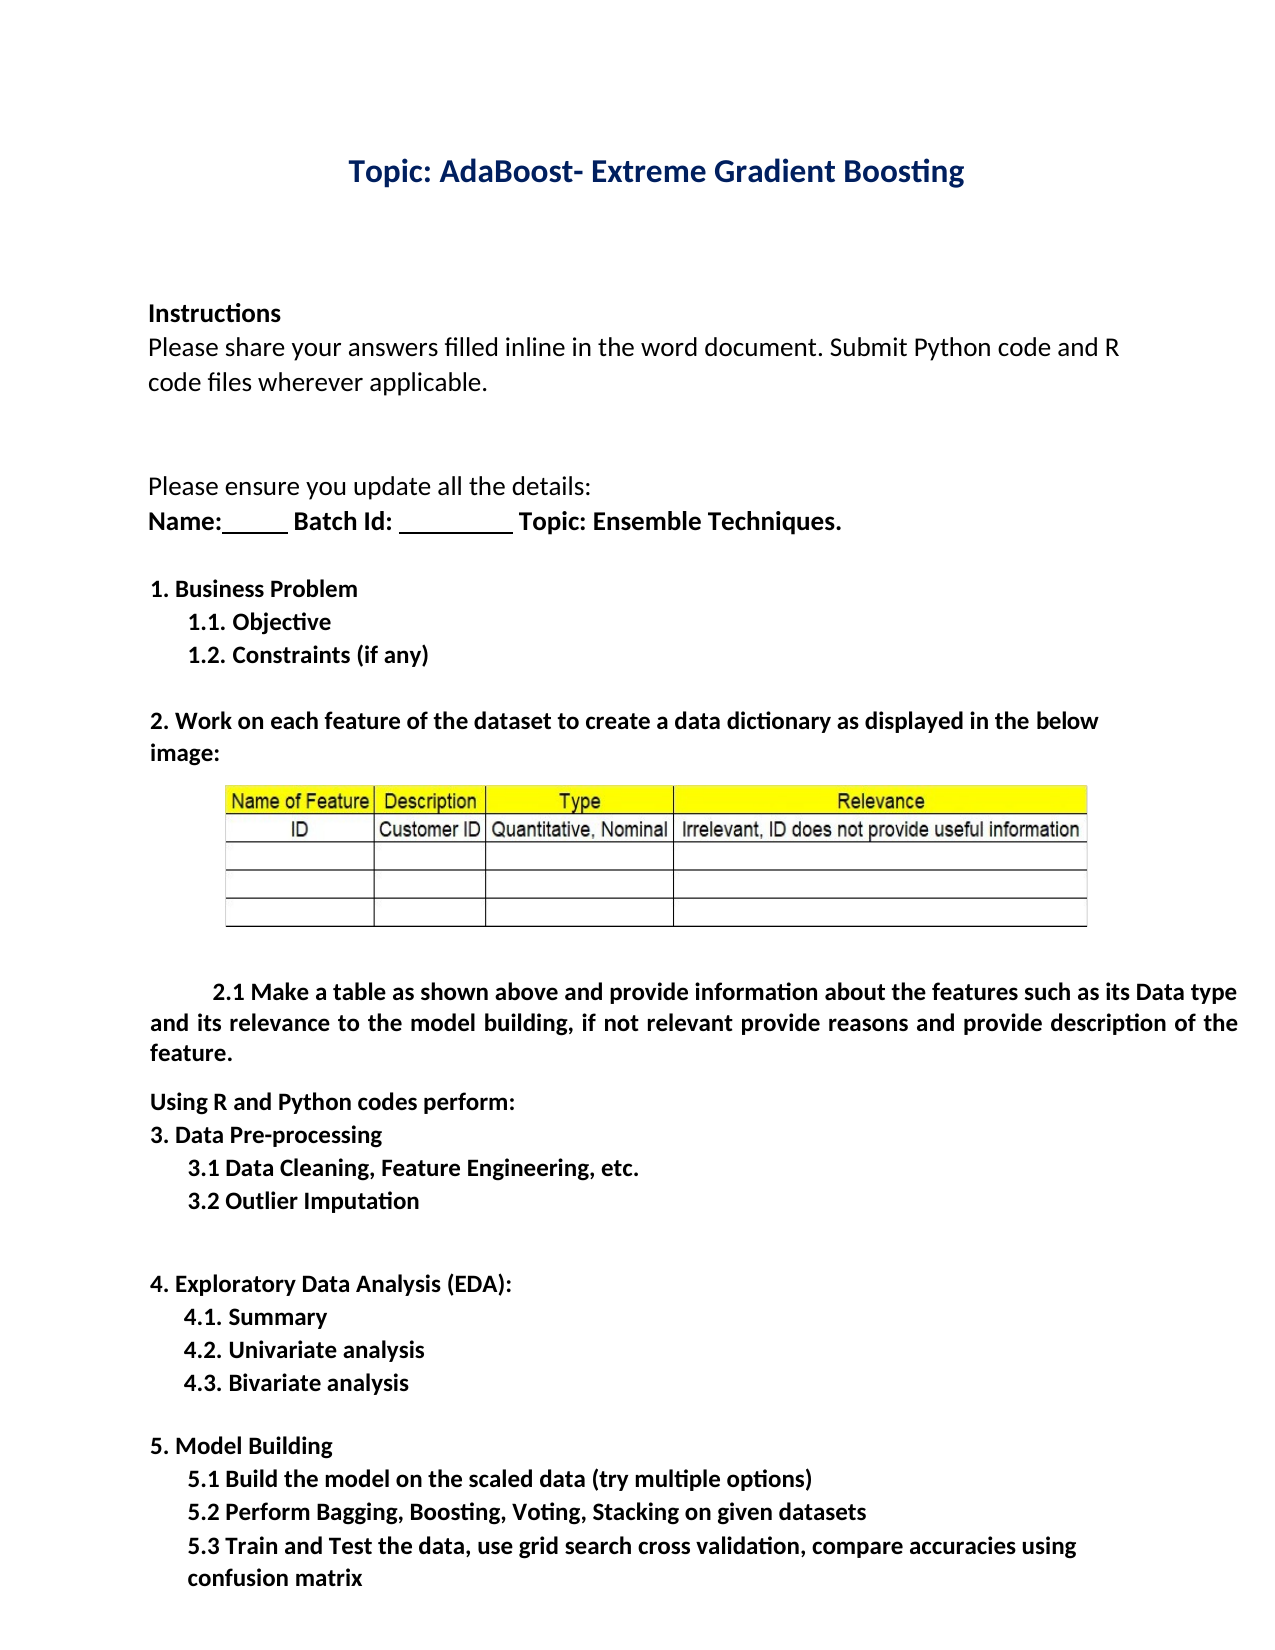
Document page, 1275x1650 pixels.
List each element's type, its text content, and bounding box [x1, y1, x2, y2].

list Data Pre-processing [150, 1119, 1239, 1150]
list Work on each feature of the dataset to create a data dictionary as displayed in the below image: [150, 705, 1100, 767]
text Please ensure you update all the details: [148, 469, 1174, 502]
list Univariate analysis [184, 1334, 1239, 1364]
text Please share your answers filled inline in the word document. Submit Python code and R code files wherever applicable. [148, 331, 1174, 398]
text Name: Batch Id: Topic: Ensemble Techniques. [148, 504, 1174, 537]
text 3.1 Data Cleaning, Feature Engineering, etc. [187, 1152, 1239, 1183]
text Instructions [148, 296, 1174, 329]
text 3.2 Outlier Imputation [187, 1185, 1239, 1216]
text Using R and Python codes perform: [150, 1086, 1239, 1117]
list Objective [187, 606, 1239, 637]
list Bivariate analysis [184, 1367, 1239, 1397]
text 2.1 Make a table as shown above and provide information about the features such as its Data type and its relevance to the model building, if not relevant provide reasons and provide description of the feature. [150, 976, 1239, 1068]
subtitle Topic: AdaBoost- Extreme Gradient Boosting [325, 150, 988, 190]
list Exploratory Data Analysis (EDA): [150, 1268, 1239, 1298]
list Constraints (if any) [187, 639, 1239, 669]
picture [225, 785, 1088, 927]
list Train and Test the data, use grid search cross validation, compare accuracies using confusion matrix [187, 1531, 1107, 1593]
list Summary [184, 1301, 1239, 1331]
list Model Building [150, 1430, 1239, 1461]
list Business Problem [150, 573, 1239, 604]
list Build the model on the scaled data (try multiple options) [187, 1463, 1239, 1494]
list Perform Bagging, Boosting, Voting, Stacking on given datasets [187, 1496, 1107, 1527]
